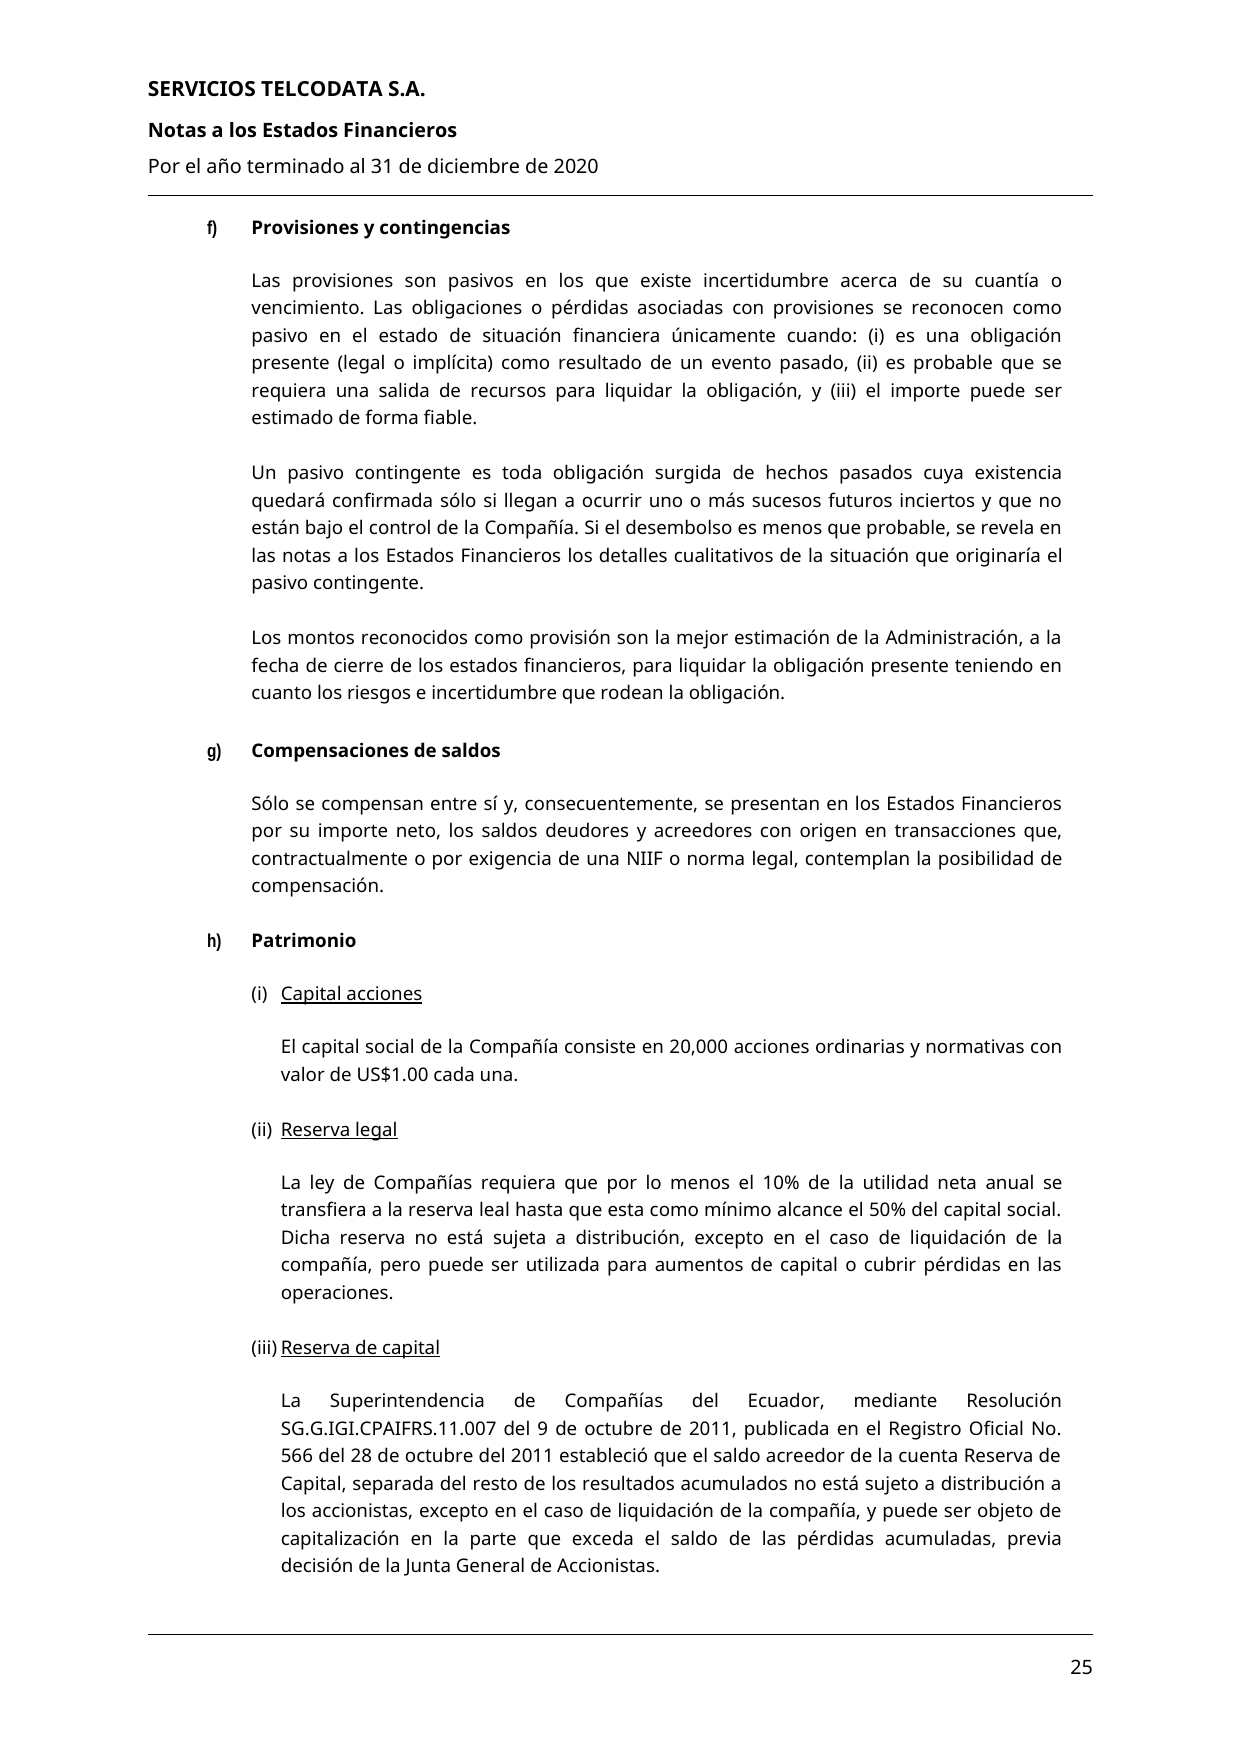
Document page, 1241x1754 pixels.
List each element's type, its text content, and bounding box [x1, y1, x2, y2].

text La ley de Compañías requiera que por lo menos el 10% de la utilidad neta anual se transfiera a la reserva leal hasta que esta como mínimo alcance el 50% del capital social. Dicha reserva no está sujeta a distribución, excepto en el caso de liquidación de la compañía, pero puede ser utilizada para aumentos de capital o cubrir pérdidas en las operaciones. [281, 1169, 1063, 1305]
list Un pasivo contingente es toda obligación surgida de hechos pasados cuya existencia quedará confirmada sólo si llegan a ocurrir uno o más sucesos futuros inciertos y que no están bajo el control de la Compañía. Si el desembolso es menos que probable, se revela en las notas a los Estados Financieros los detalles cualitativos de la situación que originaría el pasivo contingente. [251, 459, 1063, 595]
text El capital social de la Compañía consiste en 20,000 acciones ordinarias y normativas con valor de US$1.00 cada una. [281, 1034, 1063, 1087]
text La Superintendencia de Compañías del Ecuador, mediante Resolución SG.G.IGI.CPAIFRS.11.007 del 9 de octubre de 2011, publicada en el Registro Oficial No. 566 del 28 de octubre del 2011 estableció que el saldo acreedor de la cuenta Reserva de Capital, separada del resto de los resultados acumulados no está sujeto a distribución a los accionistas, excepto en el caso de liquidación de la compañía, y puede ser objeto de capitalización en la parte que exceda el saldo de las pérdidas acumuladas, previa decisión de la Junta General de Accionistas. [281, 1387, 1063, 1578]
list Patrimonio [207, 928, 1063, 953]
list Las provisiones son pasivos en los que existe incertidumbre acerca de su cuantía o vencimiento. Las obligaciones o pérdidas asociadas con provisiones se reconocen como pasivo en el estado de situación financiera únicamente cuando: (i) es una obligación presente (legal o implícita) como resultado de un evento pasado, (ii) es probable que se requiera una salida de recursos para liquidar la obligación, y (iii) el importe puede ser estimado de forma fiable. [251, 267, 1063, 430]
list Reserva legal [251, 1116, 1063, 1142]
list Compensaciones de saldos [207, 737, 1063, 763]
list Sólo se compensan entre sí y, consecuentemente, se presentan en los Estados Financieros por su importe neto, los saldos deudores y acreedores con origen en transacciones que, contractualmente o por exigencia de una NIIF o norma legal, contemplan la posibilidad de compensación. [251, 790, 1063, 898]
list Provisiones y contingencias [207, 214, 1063, 239]
list Capital acciones [251, 981, 1063, 1006]
list Los montos reconocidos como provisión son la mejor estimación de la Administración, a la fecha de cierre de los estados financieros, para liquidar la obligación presente teniendo en cuanto los riesgos e incertidumbre que rodean la obligación. [251, 624, 1063, 705]
list Reserva de capital [251, 1334, 1063, 1360]
